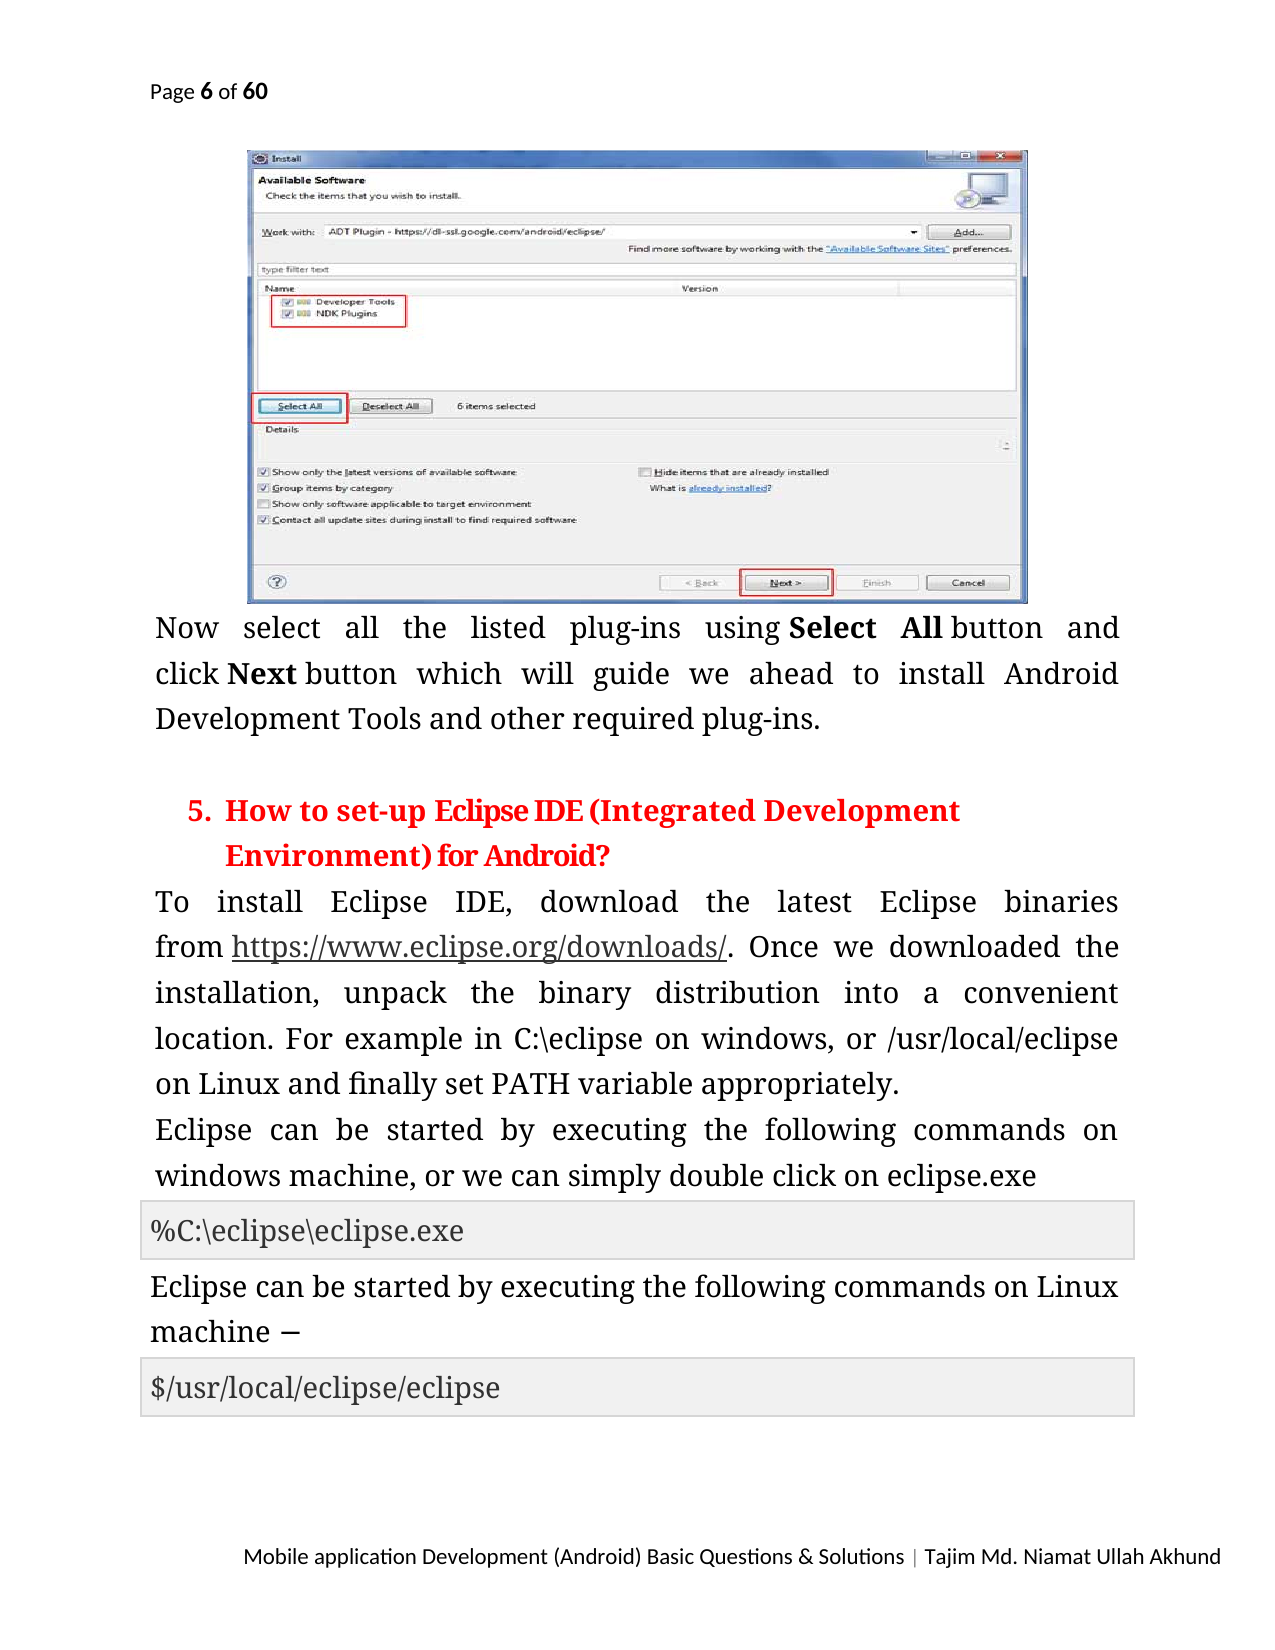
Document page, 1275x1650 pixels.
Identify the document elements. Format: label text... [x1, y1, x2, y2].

list How to set-up Eclipse IDE (Integrated Development Environment) for Android? [187, 790, 1125, 875]
text Eclipse can be started by executing the following commands on Linux machine − [150, 1266, 1120, 1351]
text To install Eclipse IDE, download the latest Eclipse binaries from https://www.eclipse.org/downloads/. Once we downloaded the installation, unpack the binary distribution into a convenient location. For example in C:\eclipse on windows, or /usr/local/eclipse on Linux and finally set PATH variable appropriately. [155, 881, 1120, 1103]
picture [247, 150, 1028, 604]
text Now select all the listed plug-ins using Select All button and click Next button which will guide we ahead to install Android Development Tools and other required plug-ins. [155, 607, 1120, 738]
text %C:\eclipse\eclipse.exe [142, 1202, 1133, 1258]
text Eclipse can be started by executing the following commands on windows machine, or we can simply double click on eclipse.exe [155, 1109, 1120, 1194]
text $/usr/local/eclipse/eclipse [142, 1359, 1133, 1415]
